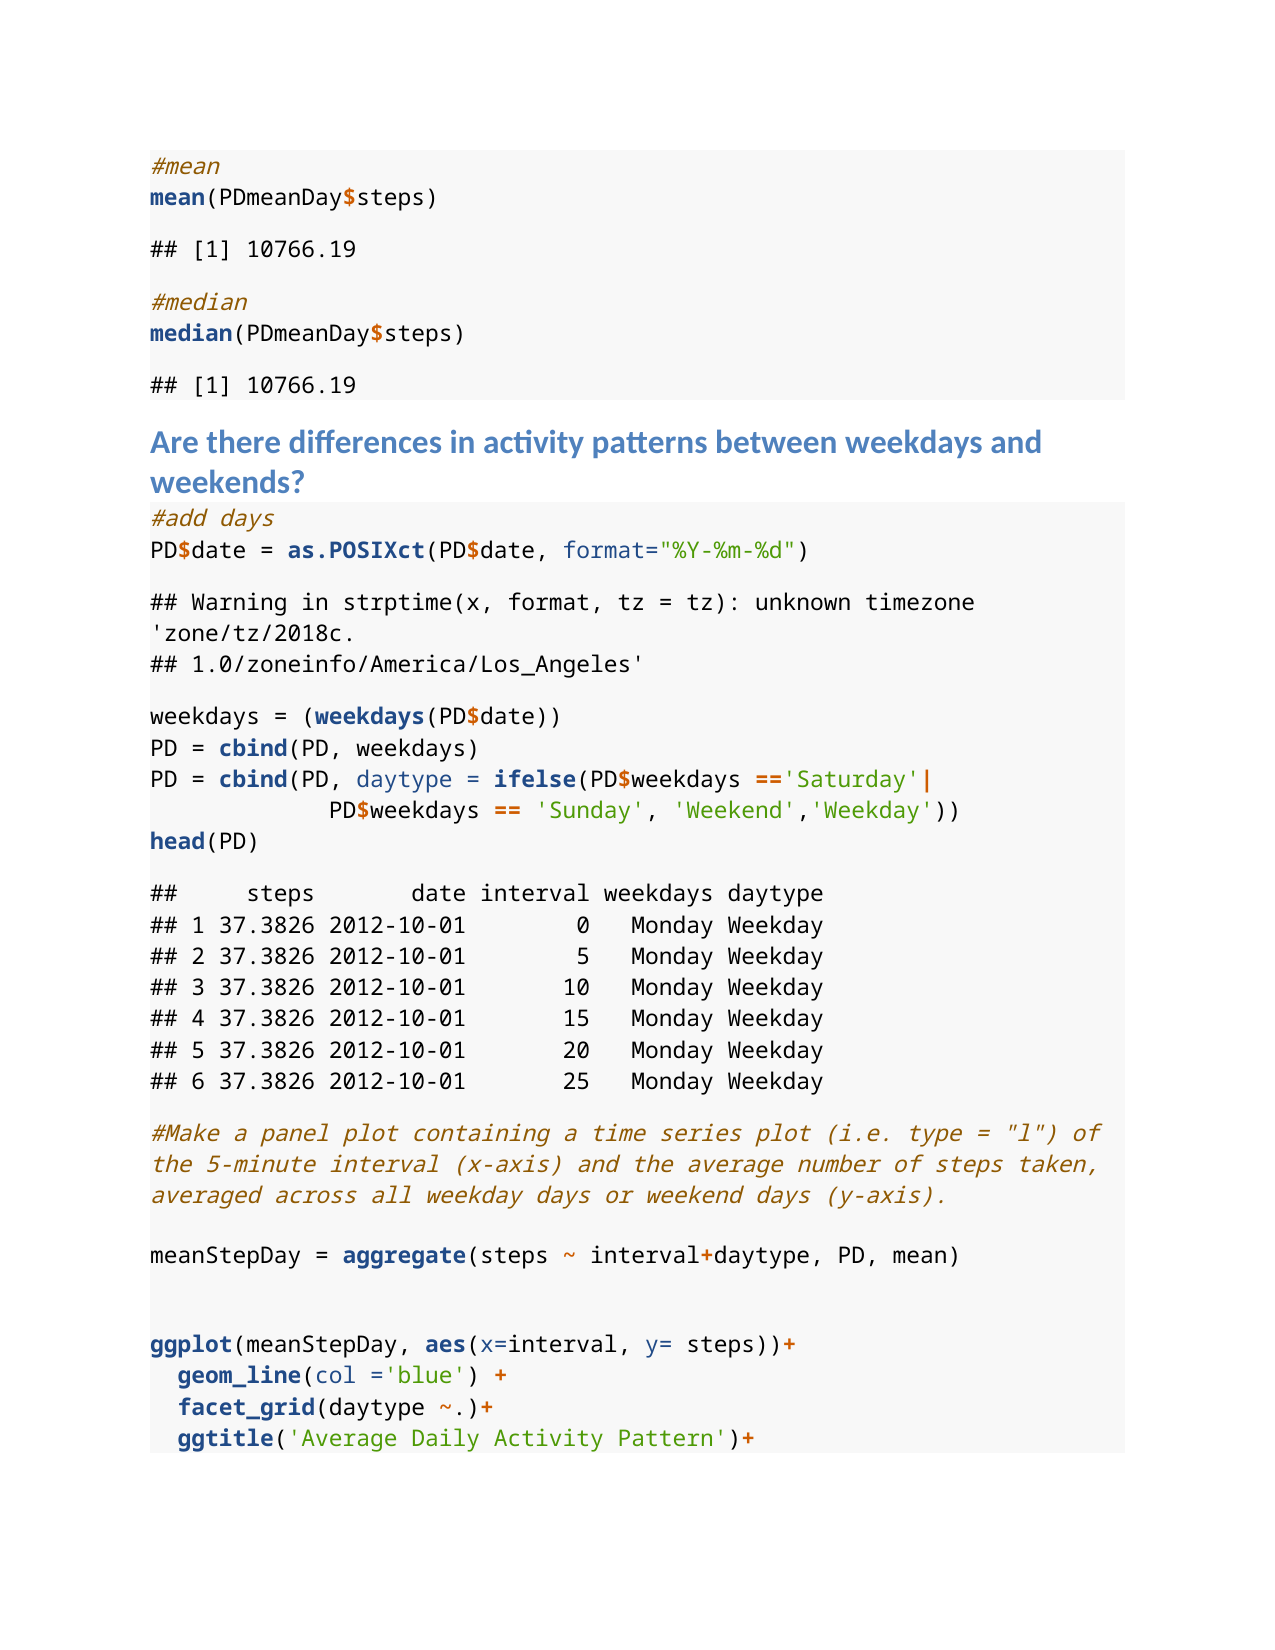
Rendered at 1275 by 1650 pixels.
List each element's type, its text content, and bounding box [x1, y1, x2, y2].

text weekdays = (weekdays(PD$date)) PD = cbind(PD, weekdays) PD = cbind(PD, daytype = ifelse(PD$weekdays =='Saturday'| PD$weekdays == 'Sunday', 'Weekend','Weekday')) head(PD) [260, 700, 1125, 856]
text #add days PD$date = as.POSIXct(PD$date, format="%Y-%m-%d") [150, 502, 1125, 565]
text ## [1] 10766.19 [150, 369, 1125, 400]
text ## Warning in strptime(x, format, tz = tz): unknown timezone 'zone/tz/2018c. ## 1.0/zoneinfo/America/Los_Angeles' [150, 586, 1125, 679]
text ## [1] 10766.19 [150, 233, 1125, 264]
text #mean mean(PDmeanDay$steps) [219, 150, 1125, 212]
subtitle Are there differences in activity patterns between weekdays and weekends? [150, 421, 1125, 502]
text #median median(PDmeanDay$steps) [246, 285, 1125, 348]
text ## steps date interval weekdays daytype ## 1 37.3826 2012-10-01 0 Monday Weekday ## 2 37.3826 2012-10-01 5 Monday Weekday ## 3 37.3826 2012-10-01 10 Monday Weekday ## 4 37.3826 2012-10-01 15 Monday Weekday ## 5 37.3826 2012-10-01 20 Monday Weekday ## 6 37.3826 2012-10-01 25 Monday Weekday [150, 877, 1125, 1096]
